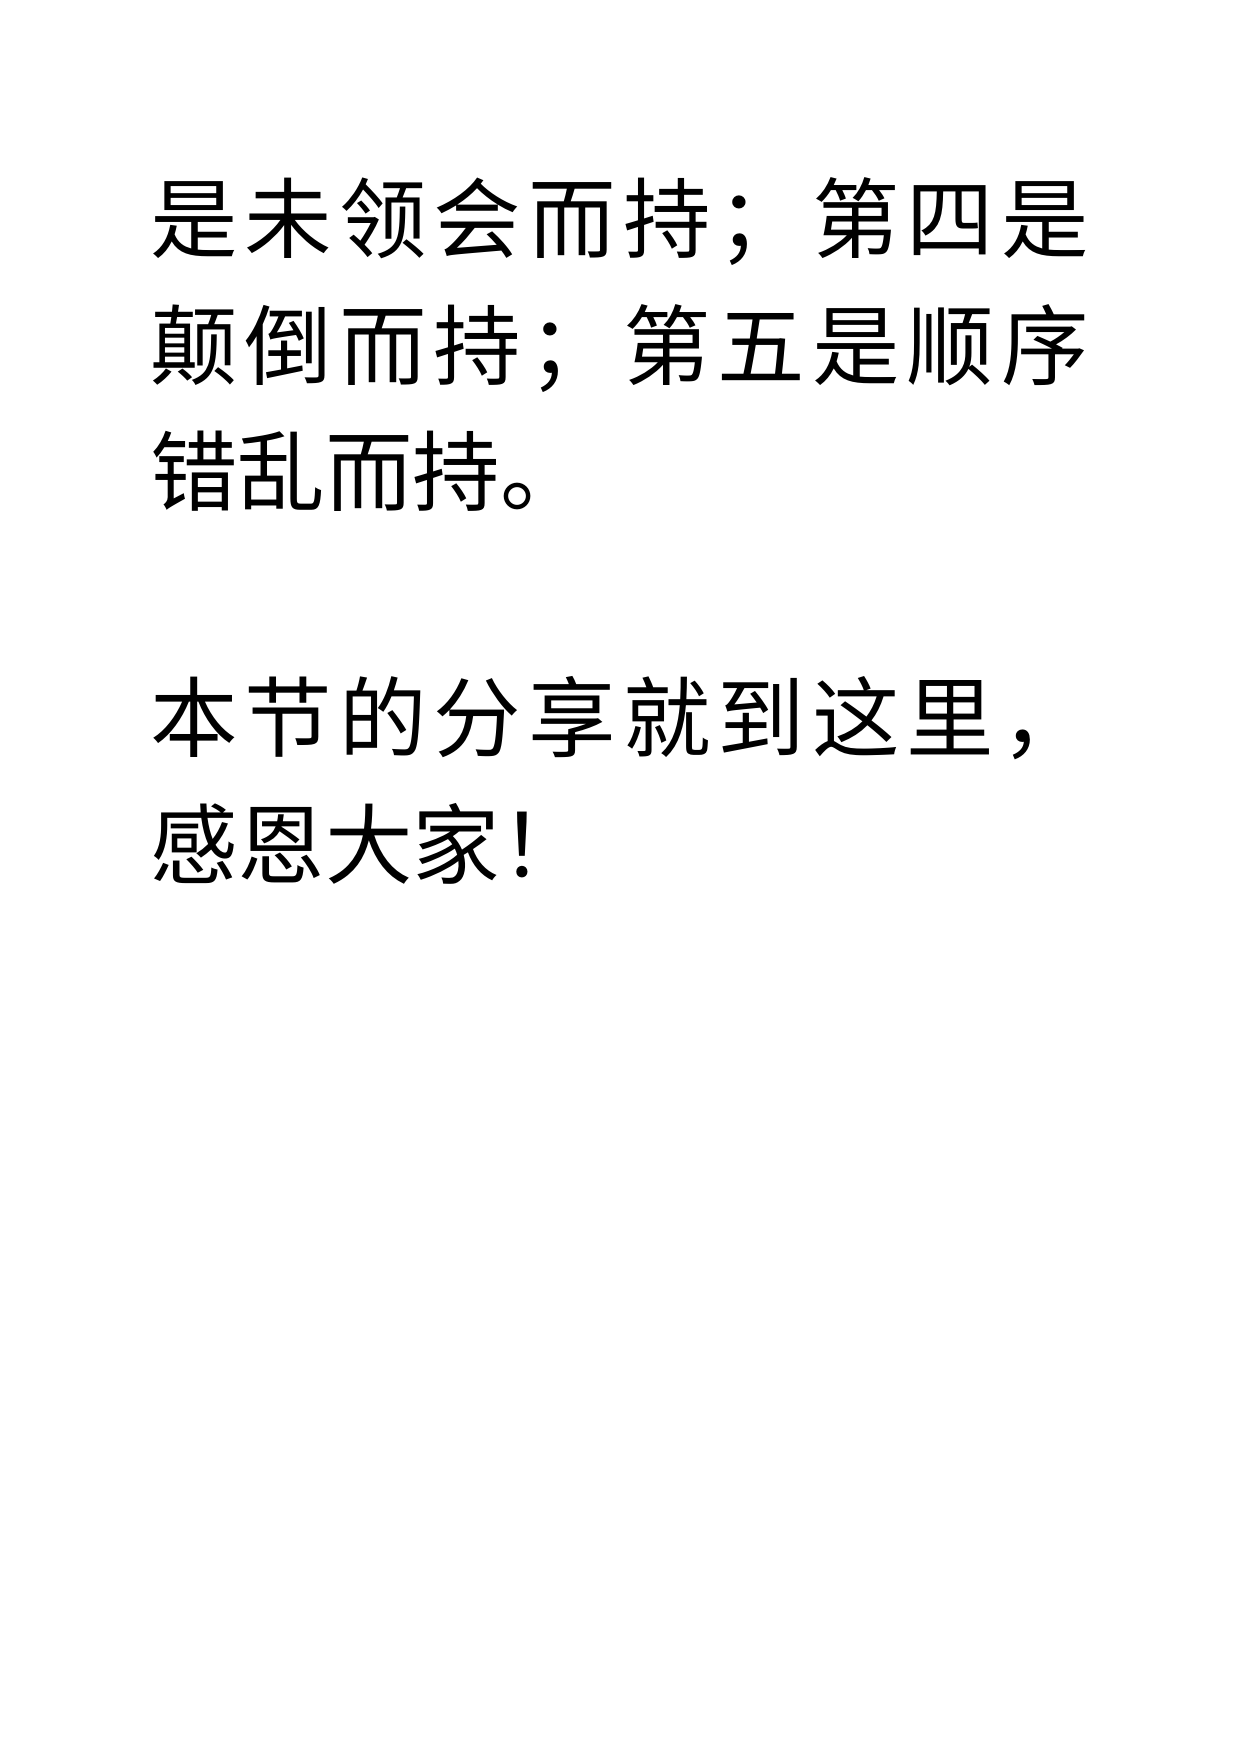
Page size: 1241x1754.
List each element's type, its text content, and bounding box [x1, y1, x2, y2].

text 本节的分享就到这里，感恩大家！ [150, 649, 1090, 902]
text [150, 150, 1090, 530]
